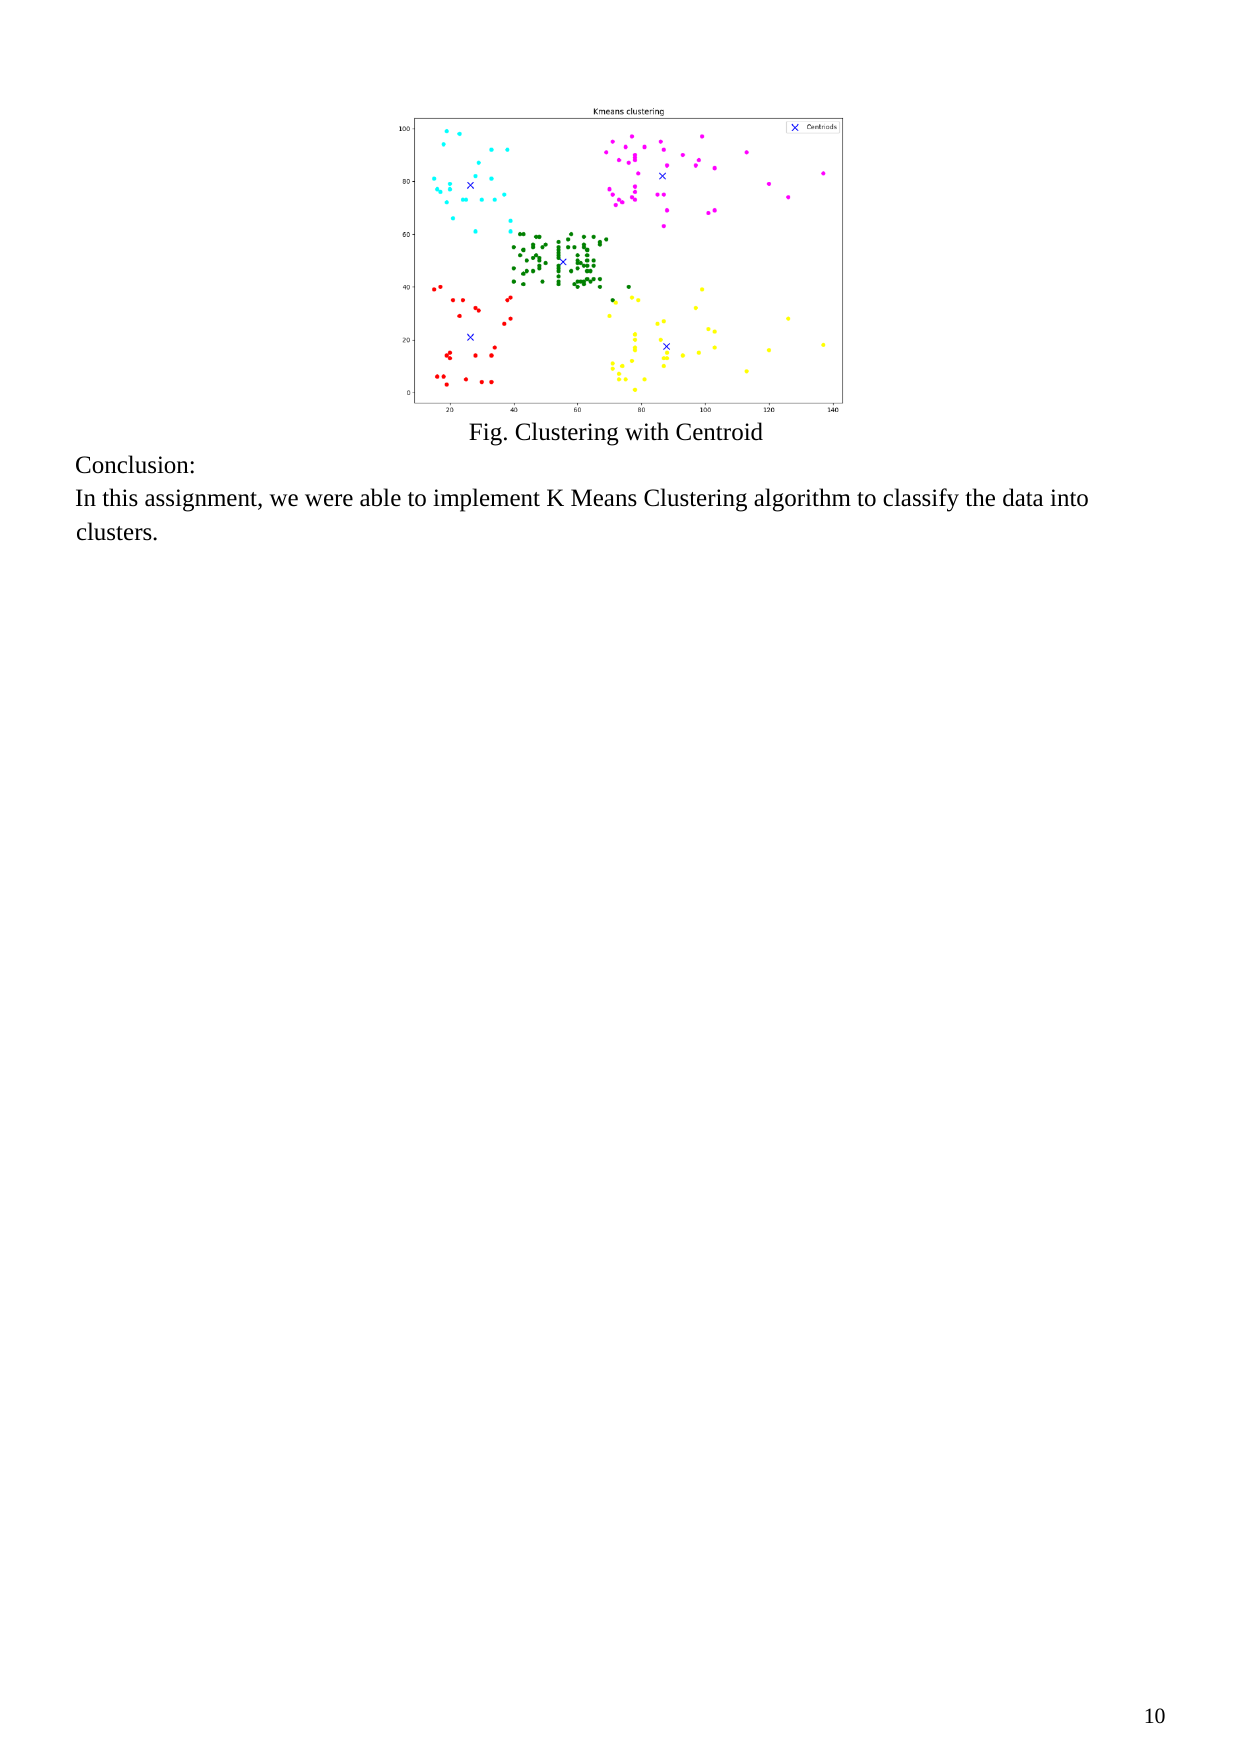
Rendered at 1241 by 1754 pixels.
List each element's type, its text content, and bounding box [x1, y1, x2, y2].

text Conclusion: [75, 451, 1165, 479]
text Fig. Clustering with Centroid [75, 417, 1165, 446]
picture [393, 103, 847, 418]
text In this assignment, we were able to implement K Means Clustering algorithm to classify the data into clusters. [75, 483, 1165, 545]
